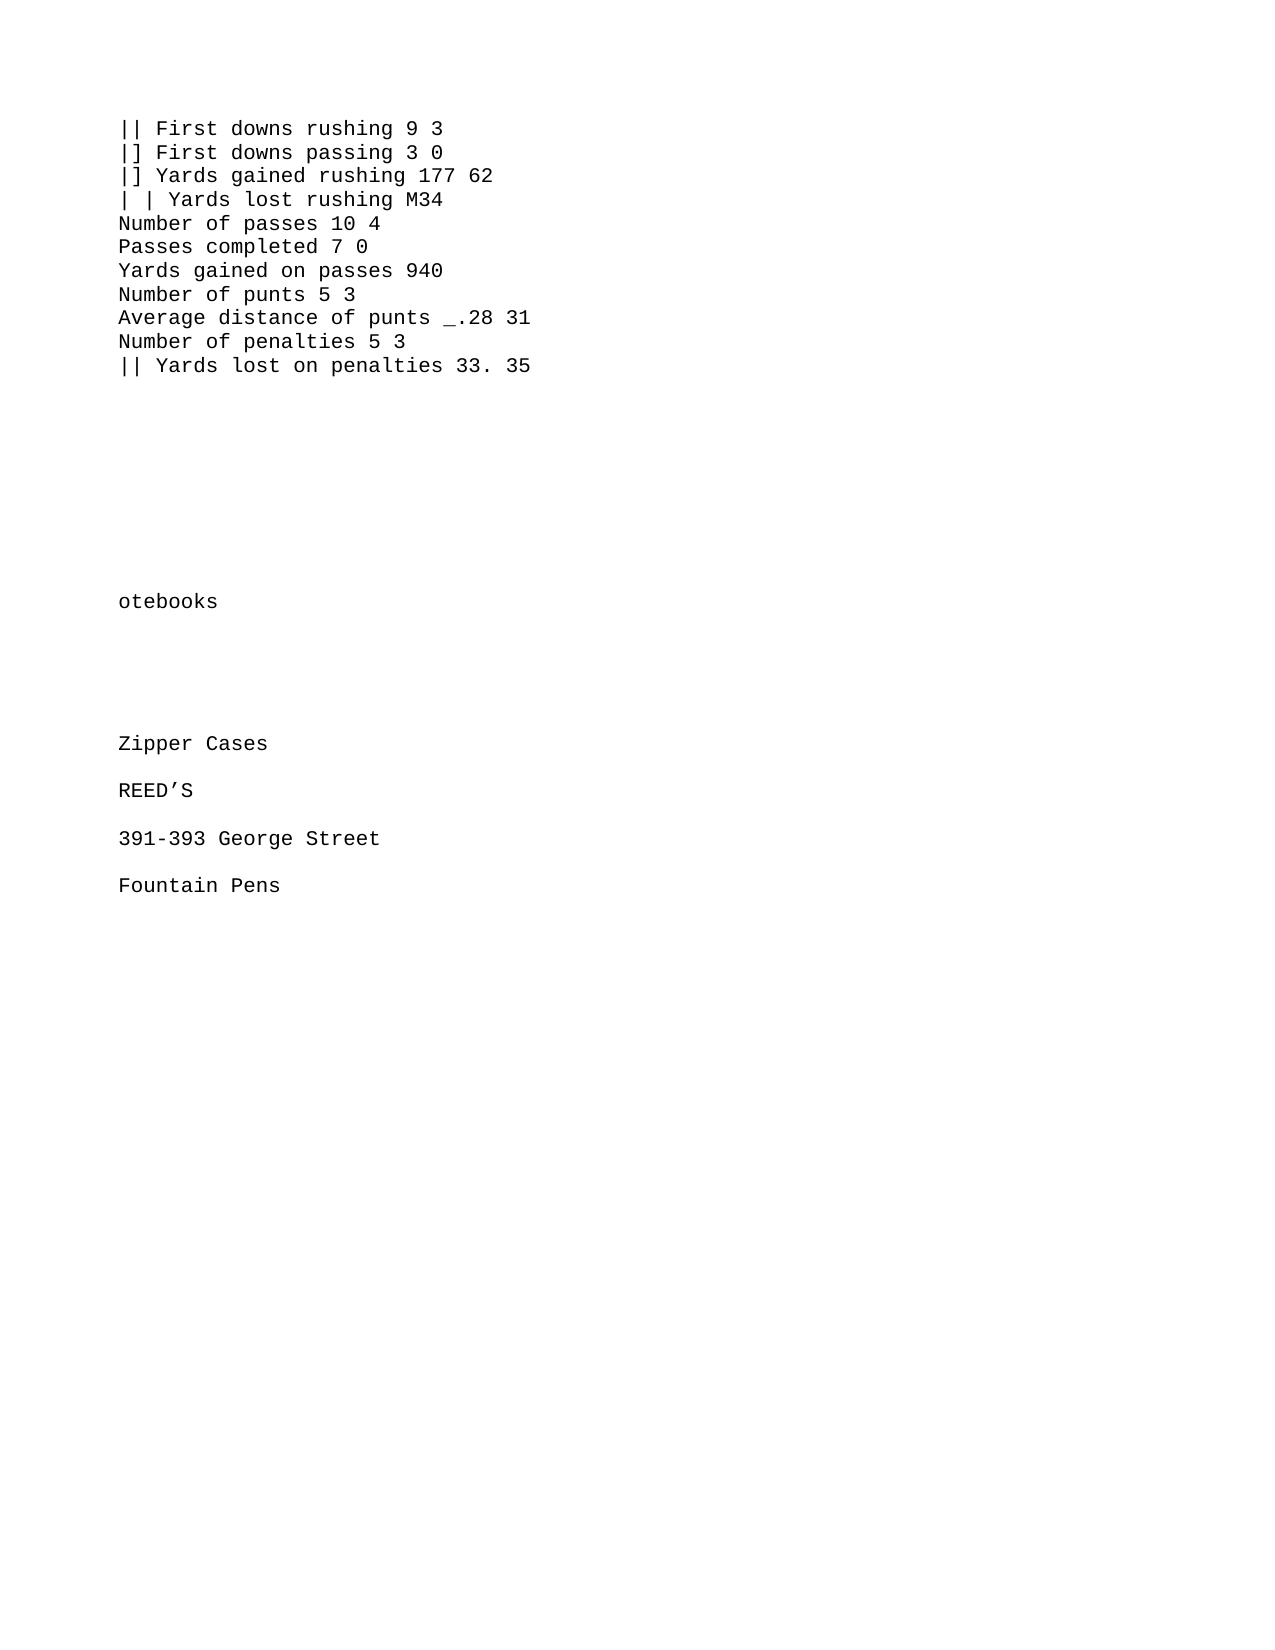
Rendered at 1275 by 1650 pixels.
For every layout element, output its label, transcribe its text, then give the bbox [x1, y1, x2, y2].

text Number of punts 5 3 [118, 284, 1157, 307]
text otebooks [118, 591, 1157, 615]
text || First downs rushing 9 3 [118, 118, 1157, 142]
text Yards gained on passes 940 [118, 260, 1157, 284]
text |] Yards gained rushing 177 62 [118, 165, 1157, 189]
text |] First downs passing 3 0 [118, 142, 1157, 165]
text 391-393 George Street [118, 827, 1157, 851]
text | | Yards lost rushing M34 [118, 189, 1157, 213]
text Number of passes 10 4 [118, 213, 1157, 236]
text Fountain Pens [118, 875, 1157, 898]
text Passes completed 7 0 [118, 236, 1157, 260]
text || Yards lost on penalties 33. 35 [118, 354, 1157, 378]
text Zipper Cases [118, 733, 1157, 757]
text Average distance of punts _.28 31 [118, 307, 1157, 331]
text REED’S [118, 780, 1157, 804]
text Number of penalties 5 3 [118, 331, 1157, 354]
